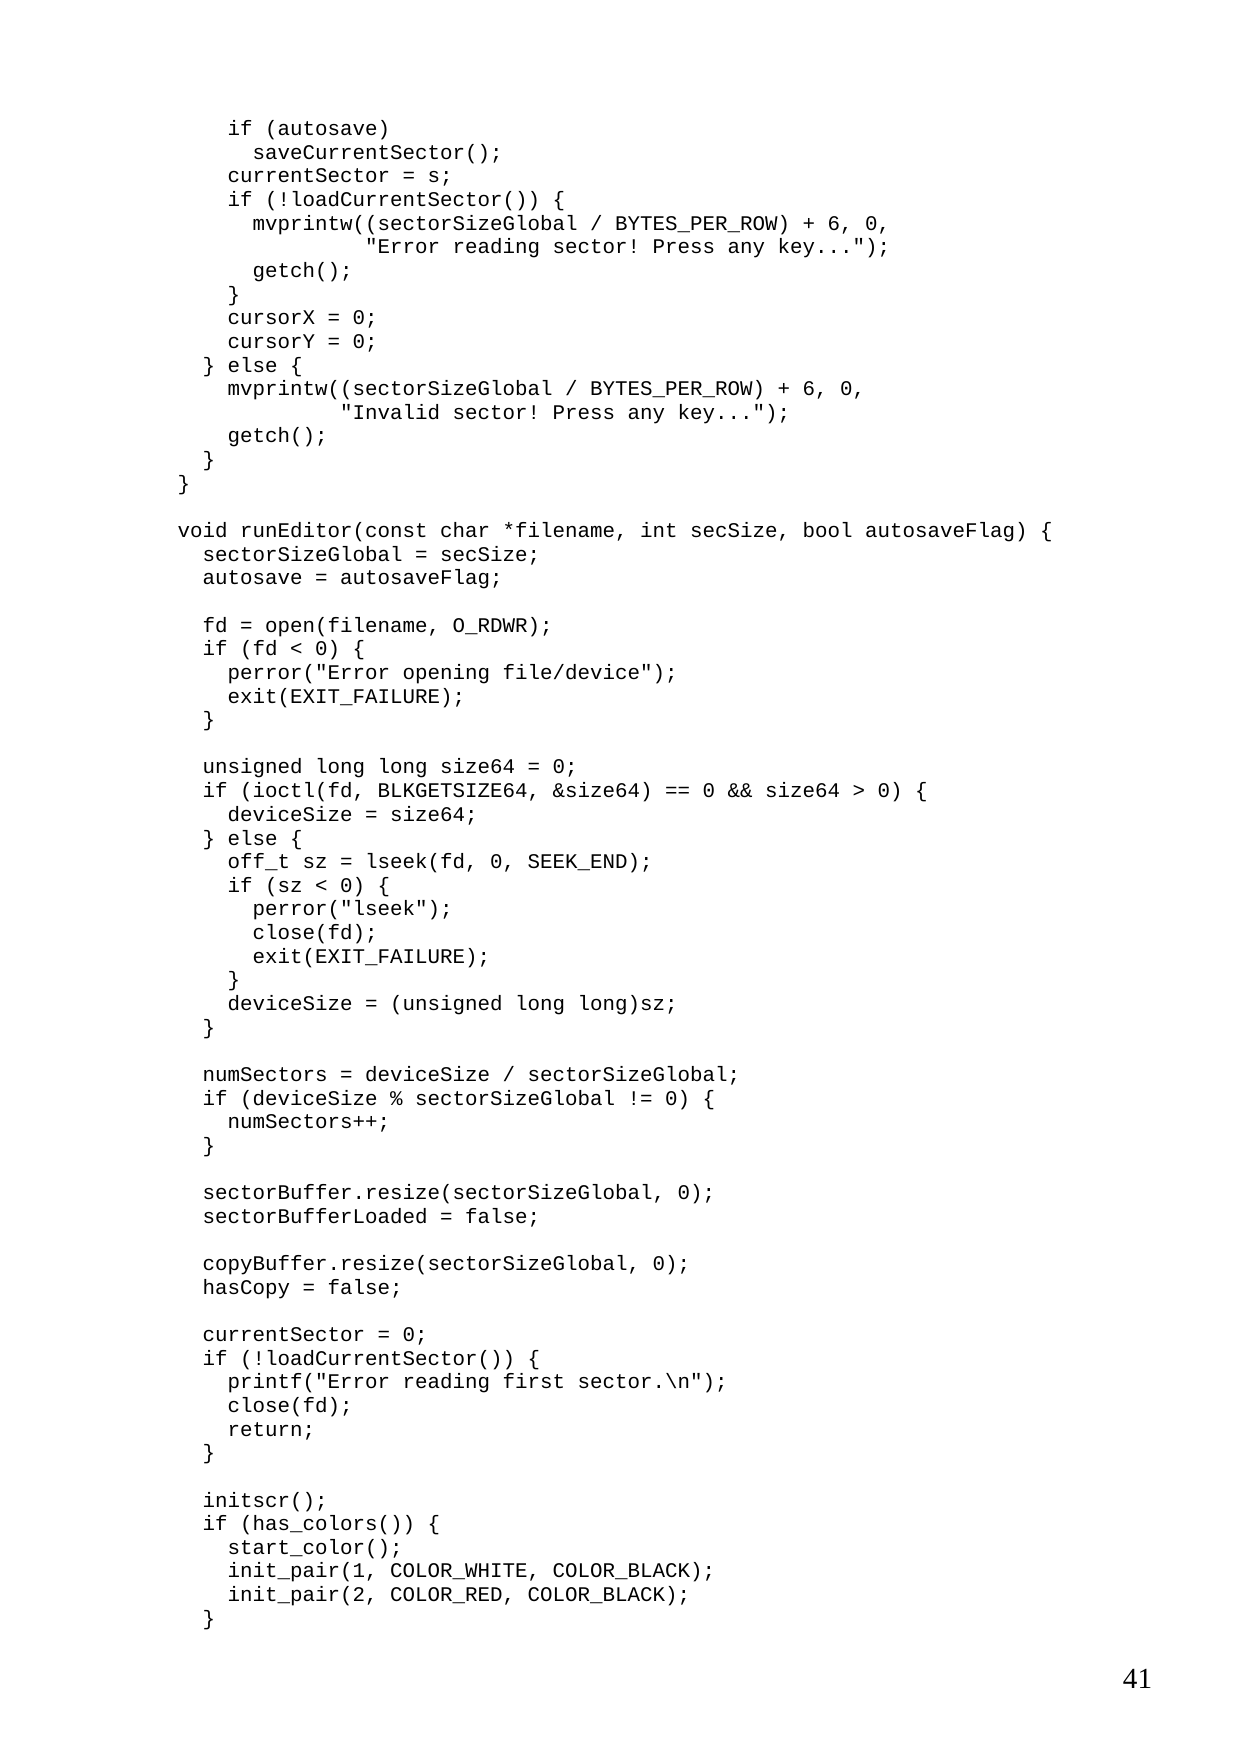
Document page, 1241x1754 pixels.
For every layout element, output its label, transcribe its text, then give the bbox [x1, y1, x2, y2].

text void runEditor(const char *filename, int secSize, bool autosaveFlag) { [177, 520, 1152, 544]
text off_t sz = lseek(fd, 0, SEEK_END); [177, 851, 1152, 875]
text } [177, 1442, 1152, 1466]
text exit(EXIT_FAILURE); [177, 946, 1152, 969]
text } [177, 284, 1152, 307]
text currentSector = s; [177, 165, 1152, 189]
text } else { [177, 827, 1152, 851]
text init_pair(2, COLOR_RED, COLOR_BLACK); [177, 1584, 1152, 1608]
text sectorBuffer.resize(sectorSizeGlobal, 0); [177, 1182, 1152, 1206]
text if (!loadCurrentSector()) { [177, 1348, 1152, 1371]
text } [177, 1017, 1152, 1040]
text initscr(); [177, 1489, 1152, 1513]
text } [177, 473, 1152, 496]
text perror("lseek"); [177, 898, 1152, 922]
text if (!loadCurrentSector()) { [177, 189, 1152, 213]
text saveCurrentSector(); [177, 142, 1152, 165]
text mvprintw((sectorSizeGlobal / BYTES_PER_ROW) + 6, 0, [177, 213, 1152, 236]
text init_pair(1, COLOR_WHITE, COLOR_BLACK); [177, 1561, 1152, 1584]
text } else { [177, 354, 1152, 378]
text } [177, 969, 1152, 993]
text autosave = autosaveFlag; [177, 567, 1152, 591]
text cursorX = 0; [177, 307, 1152, 331]
text mvprintw((sectorSizeGlobal / BYTES_PER_ROW) + 6, 0, [177, 378, 1152, 402]
text close(fd); [177, 922, 1152, 946]
text sectorBufferLoaded = false; [177, 1206, 1152, 1229]
text getch(); [177, 260, 1152, 284]
text fd = open(filename, O_RDWR); [177, 615, 1152, 638]
text return; [177, 1419, 1152, 1442]
text if (sz < 0) { [177, 875, 1152, 898]
text perror("Error opening file/device"); [177, 662, 1152, 686]
text printf("Error reading first sector.\n"); [177, 1371, 1152, 1395]
text if (fd < 0) { [177, 638, 1152, 662]
text exit(EXIT_FAILURE); [177, 686, 1152, 709]
text start_color(); [177, 1537, 1152, 1561]
text } [177, 709, 1152, 733]
text sectorSizeGlobal = secSize; [177, 544, 1152, 567]
text hasCopy = false; [177, 1277, 1152, 1300]
text "Error reading sector! Press any key..."); [177, 236, 1152, 260]
text cursorY = 0; [177, 331, 1152, 354]
text deviceSize = size64; [177, 804, 1152, 827]
text getch(); [177, 426, 1152, 449]
text } [177, 449, 1152, 473]
text } [177, 1608, 1152, 1631]
text deviceSize = (unsigned long long)sz; [177, 993, 1152, 1017]
text if (deviceSize % sectorSizeGlobal != 0) { [177, 1088, 1152, 1111]
text numSectors = deviceSize / sectorSizeGlobal; [177, 1064, 1152, 1088]
text currentSector = 0; [177, 1324, 1152, 1348]
text "Invalid sector! Press any key..."); [177, 402, 1152, 426]
text numSectors++; [177, 1111, 1152, 1135]
text if (has_colors()) { [177, 1513, 1152, 1537]
text unsigned long long size64 = 0; [177, 757, 1152, 780]
text close(fd); [177, 1395, 1152, 1419]
text copyBuffer.resize(sectorSizeGlobal, 0); [177, 1253, 1152, 1277]
text if (ioctl(fd, BLKGETSIZE64, &size64) == 0 && size64 > 0) { [177, 780, 1152, 804]
text if (autosave) [177, 118, 1152, 142]
text } [177, 1135, 1152, 1158]
